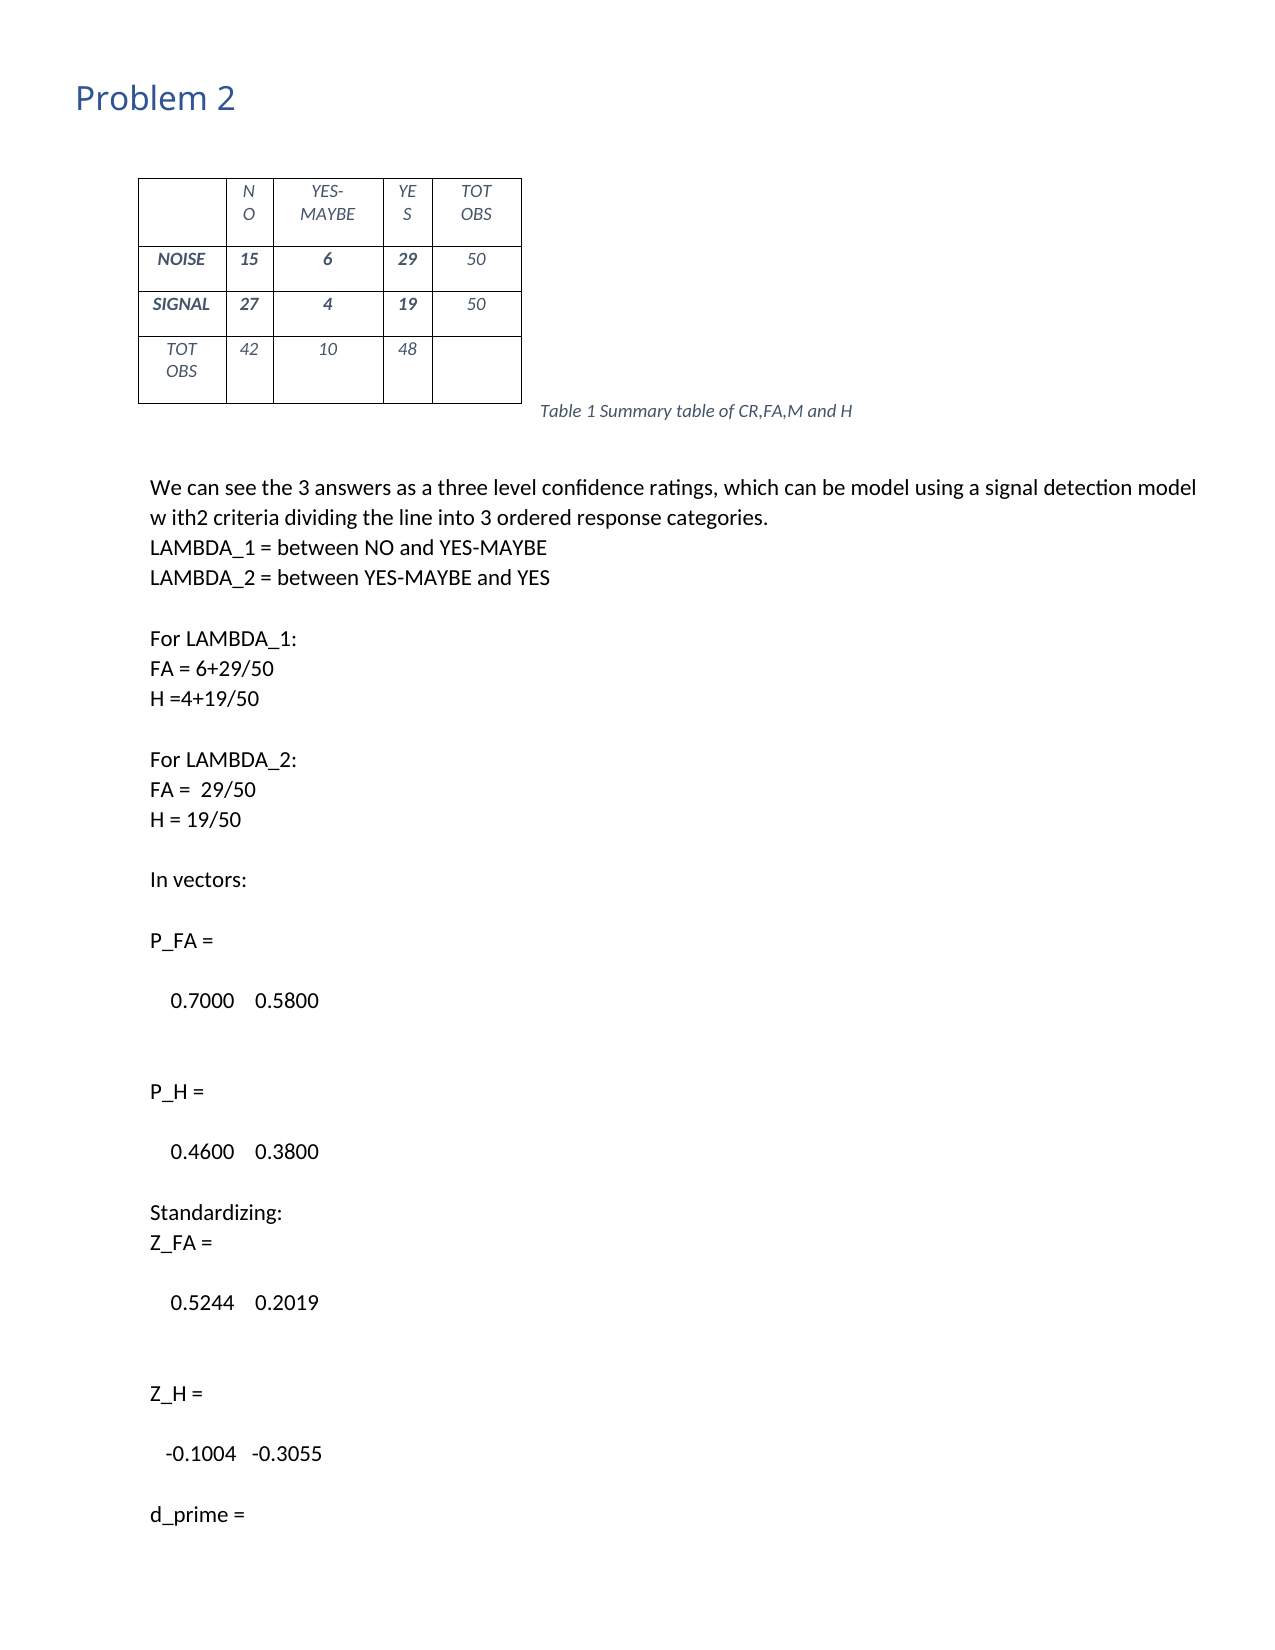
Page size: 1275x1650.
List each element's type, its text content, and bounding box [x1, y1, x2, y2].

table_cell 48 [384, 337, 432, 403]
list LAMBDA_2 = between YES-MAYBE and YES [150, 563, 1200, 592]
list FA = 6+29/50 [150, 654, 1200, 682]
table_cell 27 [227, 292, 273, 336]
list Z_FA = [150, 1228, 1200, 1256]
table_header YES-MAYBE [274, 179, 383, 246]
subtitle Problem 2 [75, 75, 1200, 120]
list P_FA = [150, 926, 1200, 954]
table_cell 50 [433, 247, 521, 291]
list -0.1004 -0.3055 [150, 1439, 1200, 1468]
table_header [139, 179, 226, 246]
table_cell 19 [384, 292, 432, 336]
table_cell 50 [433, 292, 521, 336]
table_header TOT OBS [433, 179, 521, 246]
list Standardizing: [150, 1198, 1200, 1226]
table_cell NOISE [139, 247, 226, 291]
list LAMBDA_1 = between NO and YES-MAYBE [150, 533, 1200, 561]
table_cell 6 [274, 247, 383, 291]
text Table 1 Summary table of CR,FA,M and H [75, 399, 1200, 422]
table_cell 42 [227, 337, 273, 403]
table_cell 15 [227, 247, 273, 291]
list d_prime = [150, 1500, 1200, 1528]
list We can see the 3 answers as a three level confidence ratings, which can be model using a signal detection model w ith2 criteria dividing the line into 3 ordered response categories. [150, 473, 1200, 531]
table_cell TOT OBS [139, 337, 226, 403]
table_cell 4 [274, 292, 383, 336]
list H = 19/50 [150, 805, 1200, 833]
table_cell [433, 337, 521, 403]
list 0.7000 0.5800 [150, 986, 1200, 1014]
list Z_H = [150, 1379, 1200, 1407]
list For LAMBDA_2: [150, 745, 1200, 773]
table_cell 29 [384, 247, 432, 291]
table_header YES [384, 179, 432, 246]
table_cell SIGNAL [139, 292, 226, 336]
table_cell 10 [274, 337, 383, 403]
table_header NO [227, 179, 273, 246]
list 0.4600 0.3800 [150, 1137, 1200, 1166]
list FA = 29/50 [150, 775, 1200, 803]
list P_H = [150, 1077, 1200, 1105]
list For LAMBDA_1: [150, 624, 1200, 652]
list H =4+19/50 [150, 684, 1200, 712]
list 0.5244 0.2019 [150, 1288, 1200, 1317]
list In vectors: [150, 866, 1200, 894]
